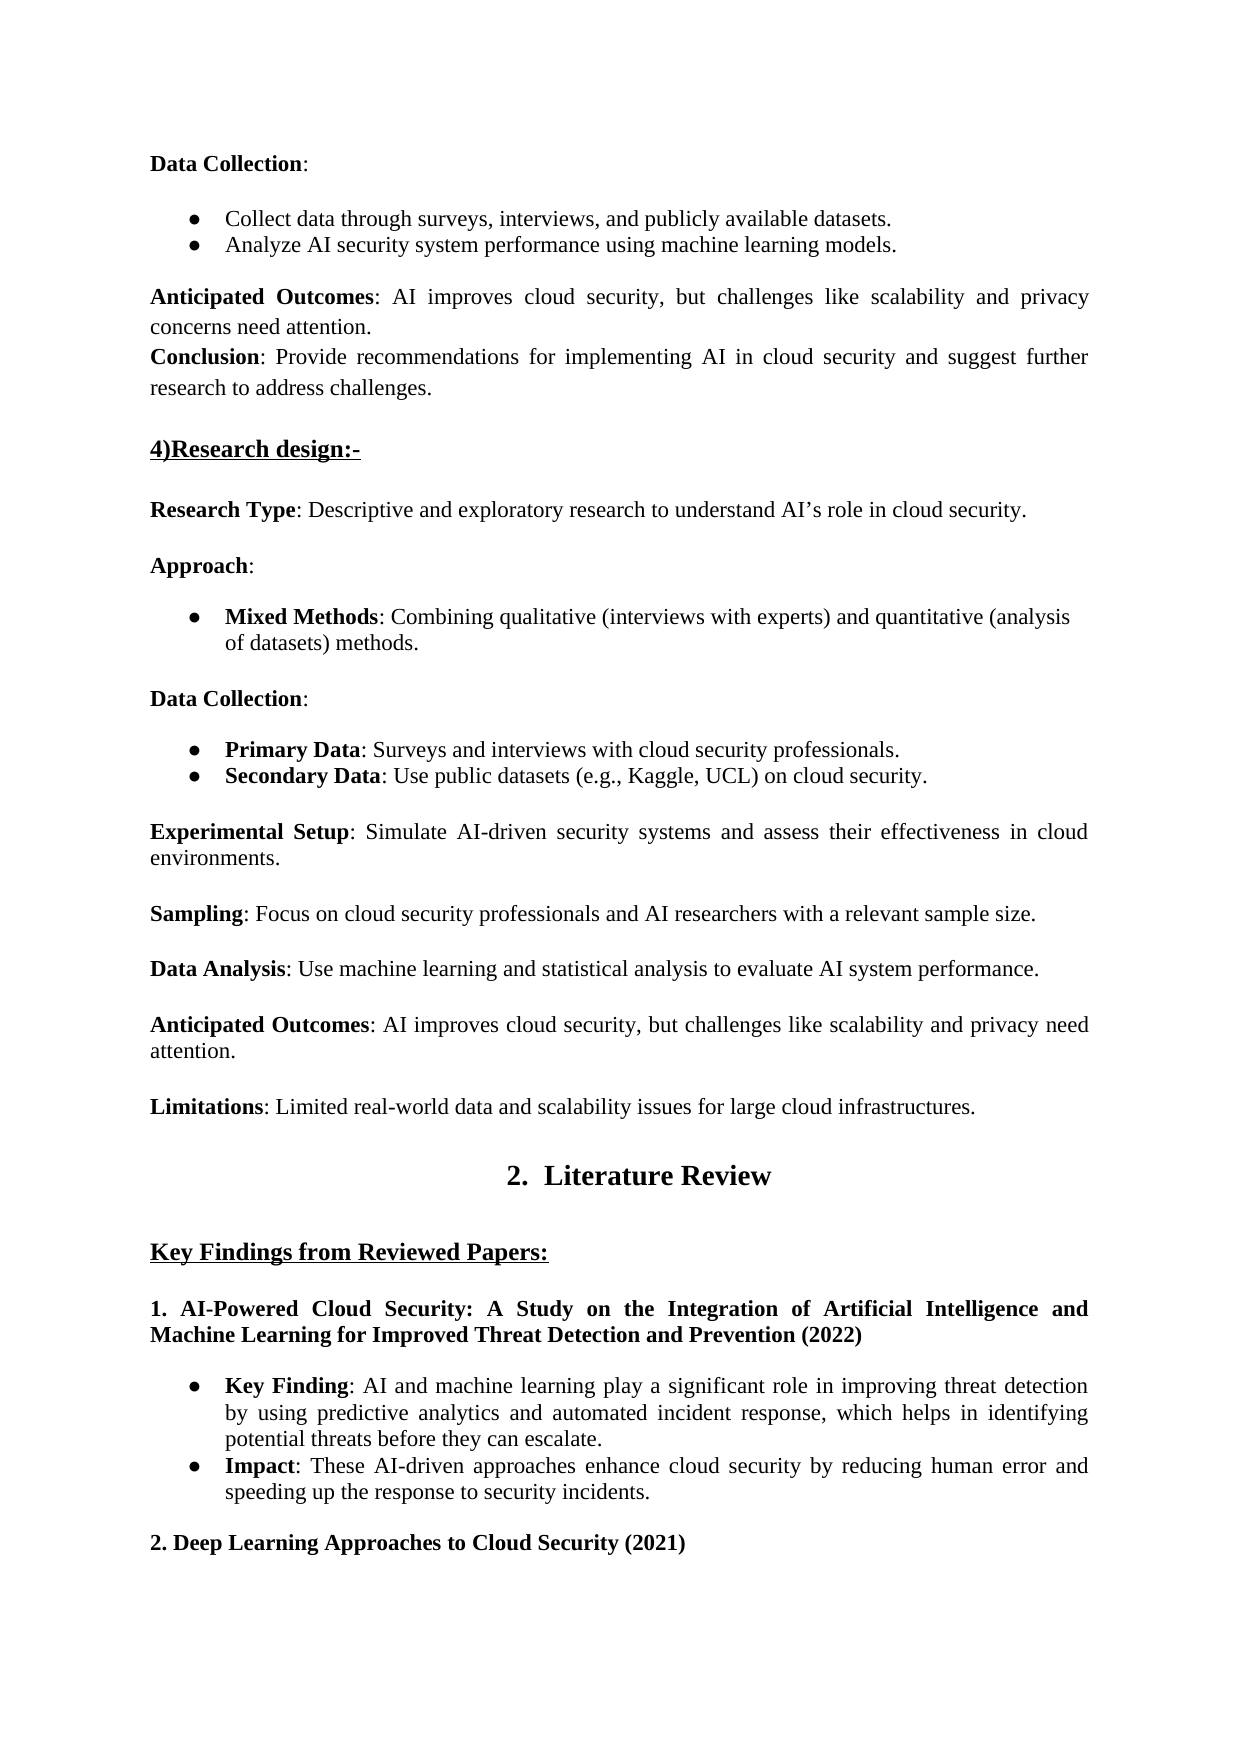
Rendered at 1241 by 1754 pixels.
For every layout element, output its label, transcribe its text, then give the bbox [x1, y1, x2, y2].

text 4)Research design:- [150, 434, 1090, 463]
subtitle Data Analysis: Use machine learning and statistical analysis to evaluate AI system performance. [150, 956, 1090, 982]
subtitle Anticipated Outcomes: AI improves cloud security, but challenges like scalability and privacy need attention. [150, 1011, 1090, 1064]
list Impact: These AI-driven approaches enhance cloud security by reducing human error and speeding up the response to security incidents. [187, 1452, 1090, 1504]
text Data Collection: [150, 150, 1090, 176]
subtitle Primary Data: Surveys and interviews with cloud security professionals. [187, 736, 1090, 763]
subtitle Data Collection: [150, 685, 1090, 711]
subtitle 1. AI-Powered Cloud Security: A Study on the Integration of Artificial Intelligence and Machine Learning for Improved Threat Detection and Prevention (2022) [150, 1295, 1090, 1348]
list Analyze AI security system performance using machine learning models. [187, 232, 1090, 258]
subtitle Mixed Methods: Combining qualitative (interviews with experts) and quantitative (analysis of datasets) methods. [187, 603, 1090, 656]
subtitle Secondary Data: Use public datasets (e.g., Kaggle, UCL) on cloud security. [187, 763, 1090, 789]
subtitle Experimental Setup: Simulate AI-driven security systems and assess their effectiveness in cloud environments. [150, 818, 1090, 871]
text Conclusion: Provide recommendations for implementing AI in cloud security and suggest further research to address challenges. [150, 343, 1090, 400]
subtitle Sampling: Focus on cloud security professionals and AI researchers with a relevant sample size. [150, 900, 1090, 926]
list Collect data through surveys, interviews, and publicly available datasets. [187, 205, 1090, 232]
subtitle Approach: [150, 552, 1090, 578]
subtitle Limitations: Limited real-world data and scalability issues for large cloud infrastructures. [150, 1093, 1090, 1119]
list Key Finding: AI and machine learning play a significant role in improving threat detection by using predictive analytics and automated incident response, which helps in identifying potential threats before they can escalate. [187, 1373, 1090, 1452]
subtitle Research Type: Descriptive and exploratory research to understand AI’s role in cloud security. [150, 496, 1090, 522]
text 2. Deep Learning Approaches to Cloud Security (2021) [150, 1529, 1090, 1556]
text Anticipated Outcomes: AI improves cloud security, but challenges like scalability and privacy concerns need attention. [150, 283, 1090, 339]
text Key Findings from Reviewed Papers: [150, 1237, 1090, 1266]
list Literature Review [187, 1158, 1090, 1191]
